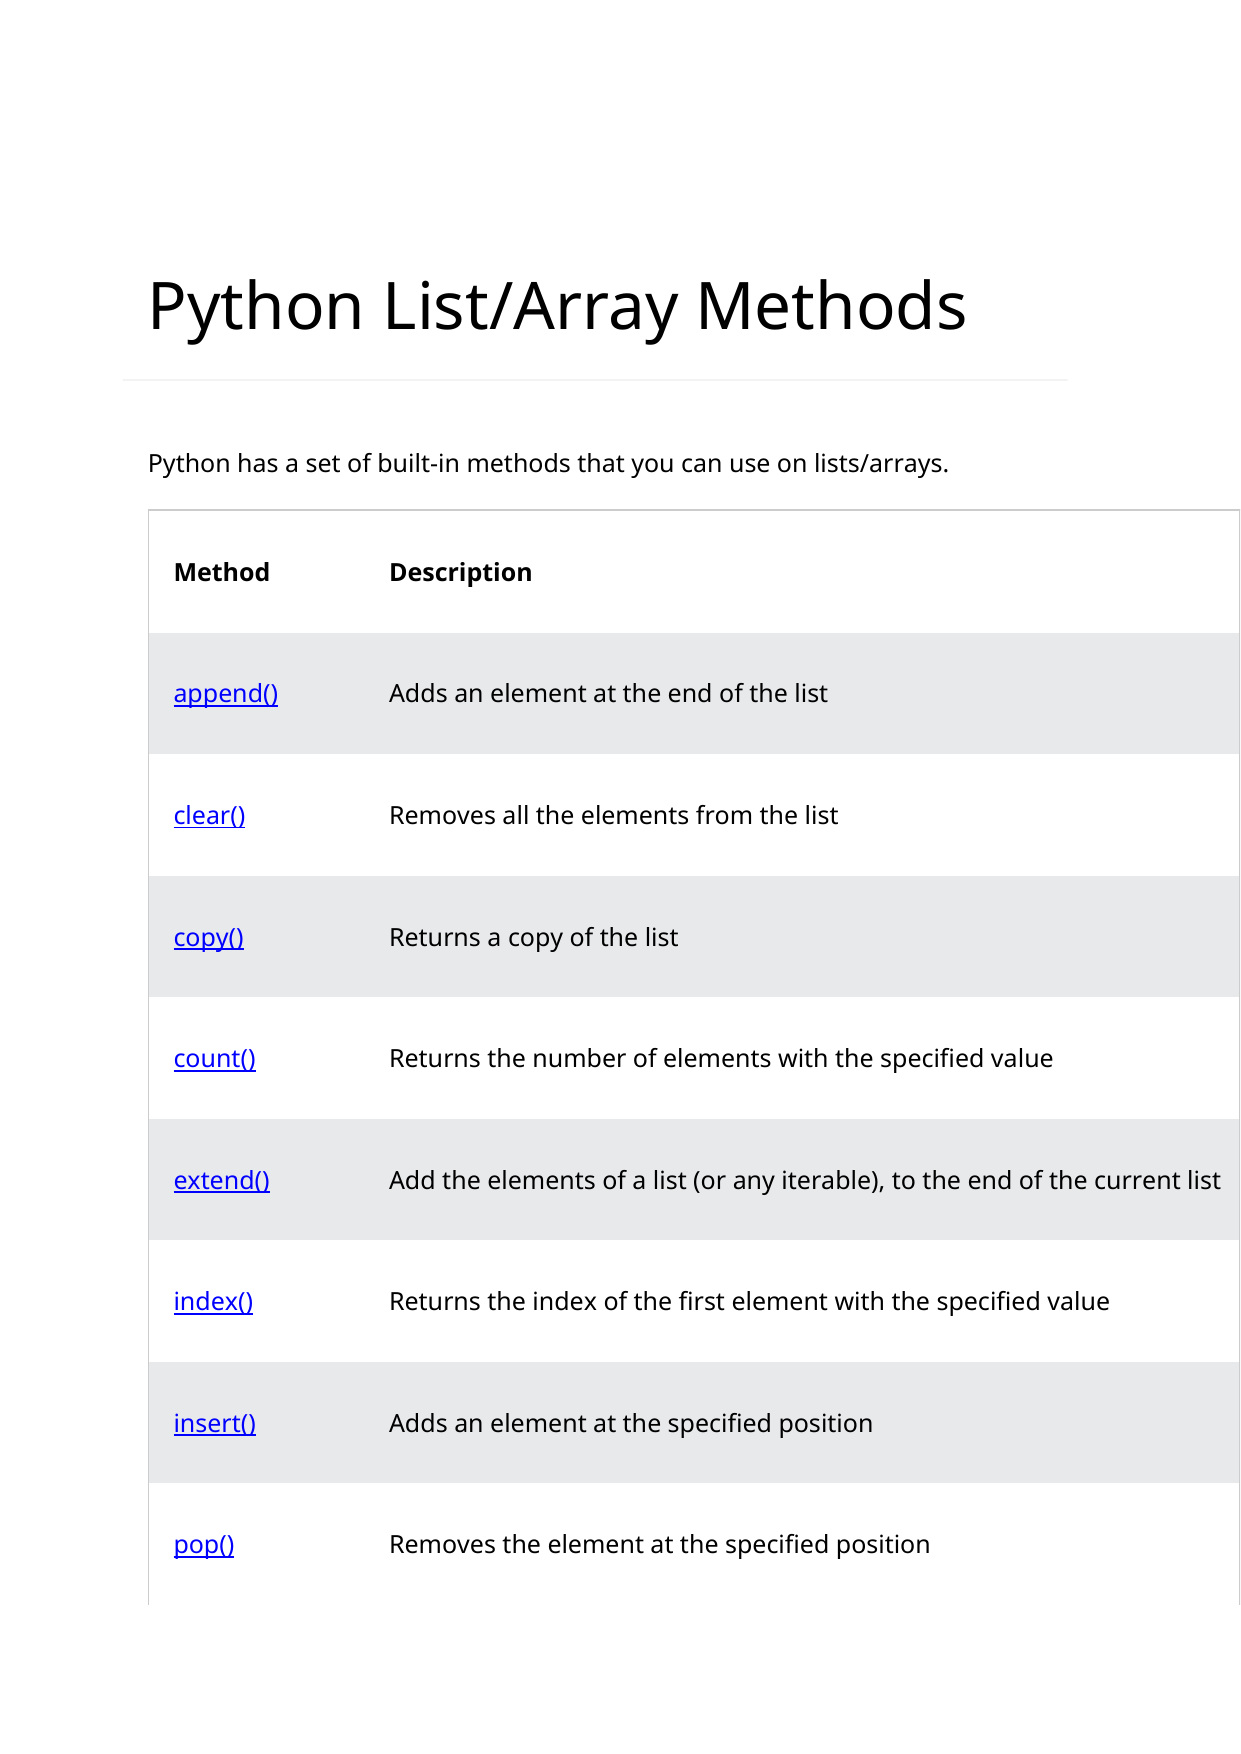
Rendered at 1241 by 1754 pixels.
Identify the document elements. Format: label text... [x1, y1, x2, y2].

table_cell copy() [149, 876, 376, 997]
table_cell Adds an element at the end of the list [376, 633, 1239, 754]
text Python has a set of built-in methods that you can use on lists/arrays. [148, 445, 1093, 479]
table_cell extend() [149, 1119, 376, 1240]
table_cell Returns a copy of the list [376, 876, 1239, 997]
table_cell count() [149, 997, 376, 1119]
text Python List/Array Methods [148, 259, 1093, 349]
table_cell Add the elements of a list (or any iterable), to the end of the current list [376, 1119, 1239, 1240]
table_cell Returns the number of elements with the specified value [376, 997, 1239, 1119]
table_header Method [149, 511, 376, 632]
table_cell pop() [149, 1483, 376, 1605]
table_header Description [376, 511, 1239, 632]
table_cell insert() [149, 1362, 376, 1483]
table_cell index() [149, 1240, 376, 1362]
table_cell clear() [149, 754, 376, 876]
table_cell Returns the index of the first element with the specified value [376, 1240, 1239, 1362]
table_cell Removes all the elements from the list [376, 754, 1239, 876]
table_cell Removes the element at the specified position [376, 1483, 1239, 1605]
table_cell Adds an element at the specified position [376, 1362, 1239, 1483]
table_cell append() [149, 633, 376, 754]
